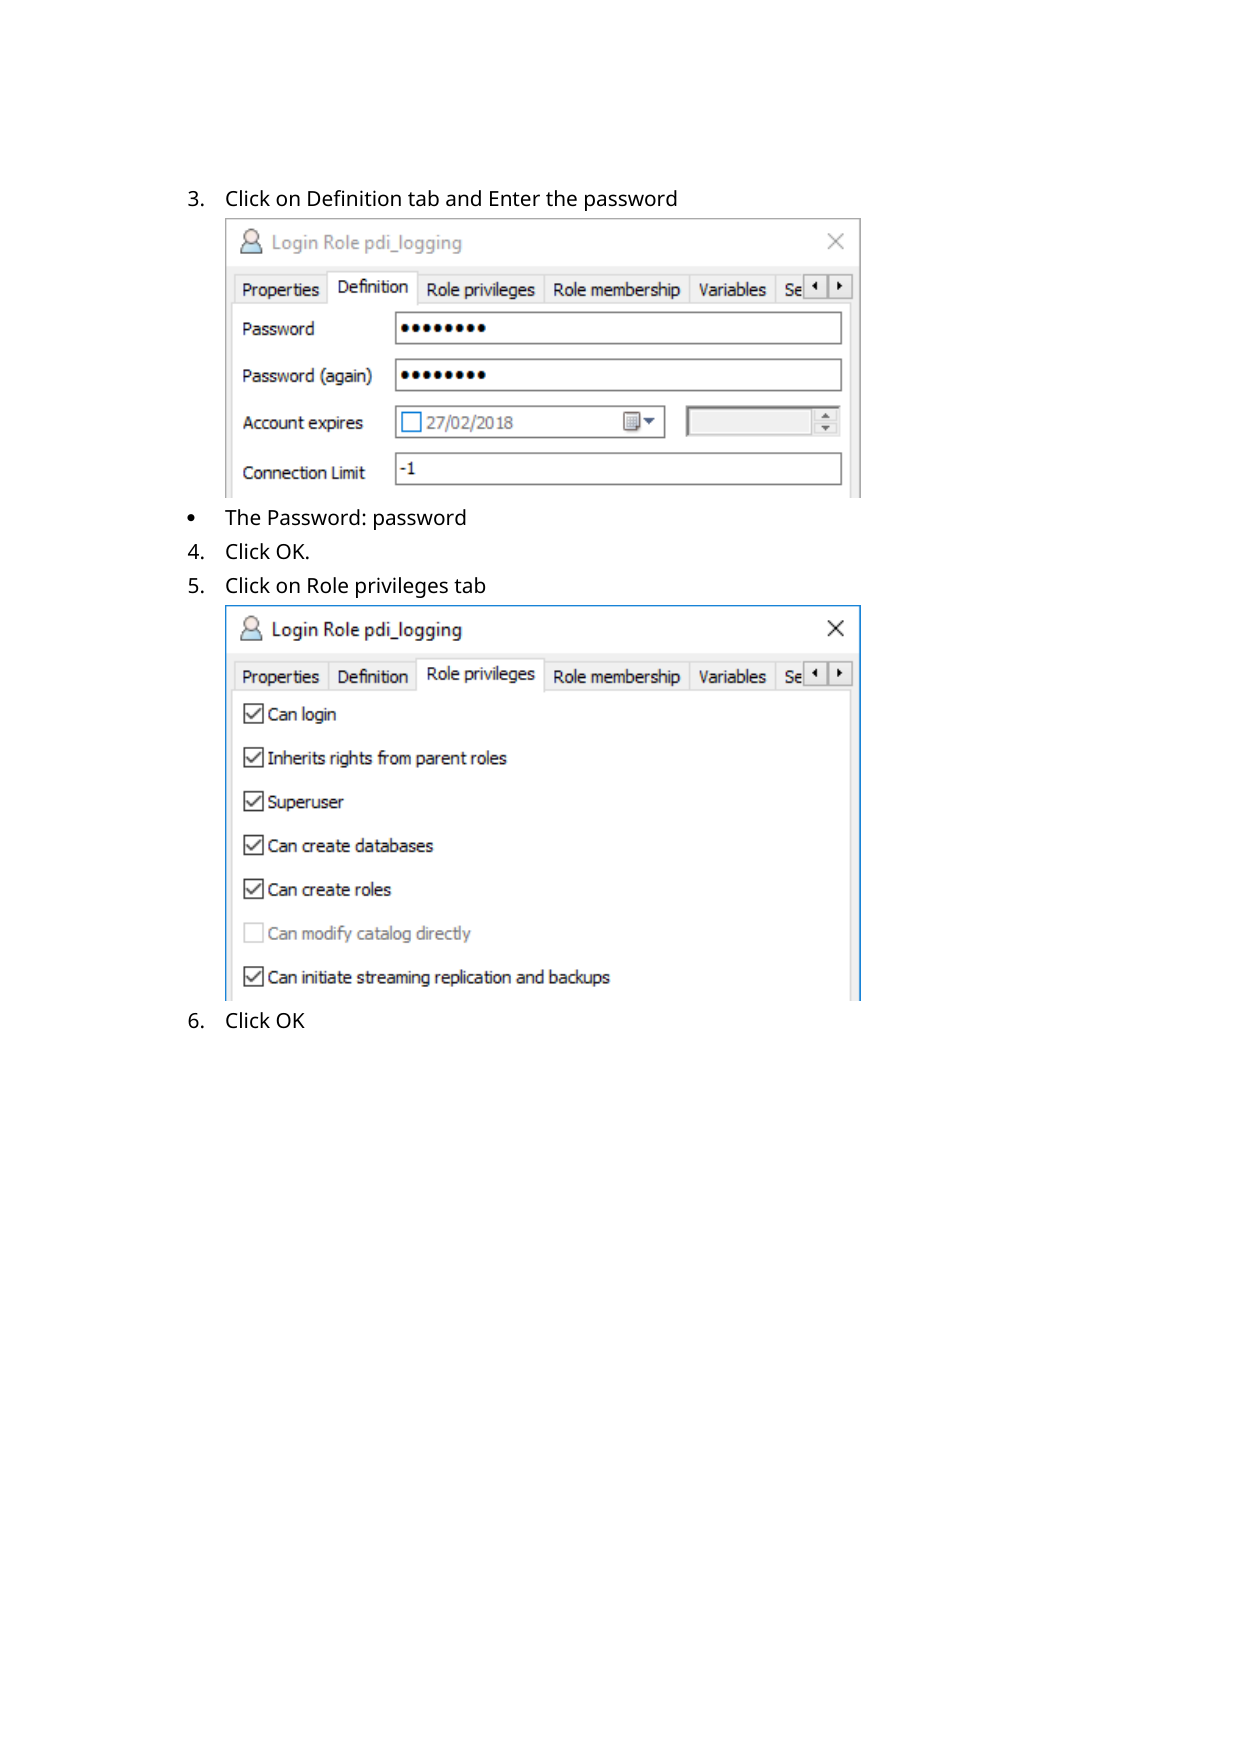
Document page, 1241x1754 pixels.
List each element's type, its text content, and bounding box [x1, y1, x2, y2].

list Click on Definition tab and Enter the password [187, 184, 1090, 212]
list Click on Role privileges tab [187, 571, 1090, 600]
list Click OK [187, 1006, 1090, 1034]
list Click OK. [187, 537, 1090, 566]
list The Password: password [187, 503, 1090, 532]
picture [225, 218, 861, 498]
picture [225, 605, 861, 1001]
